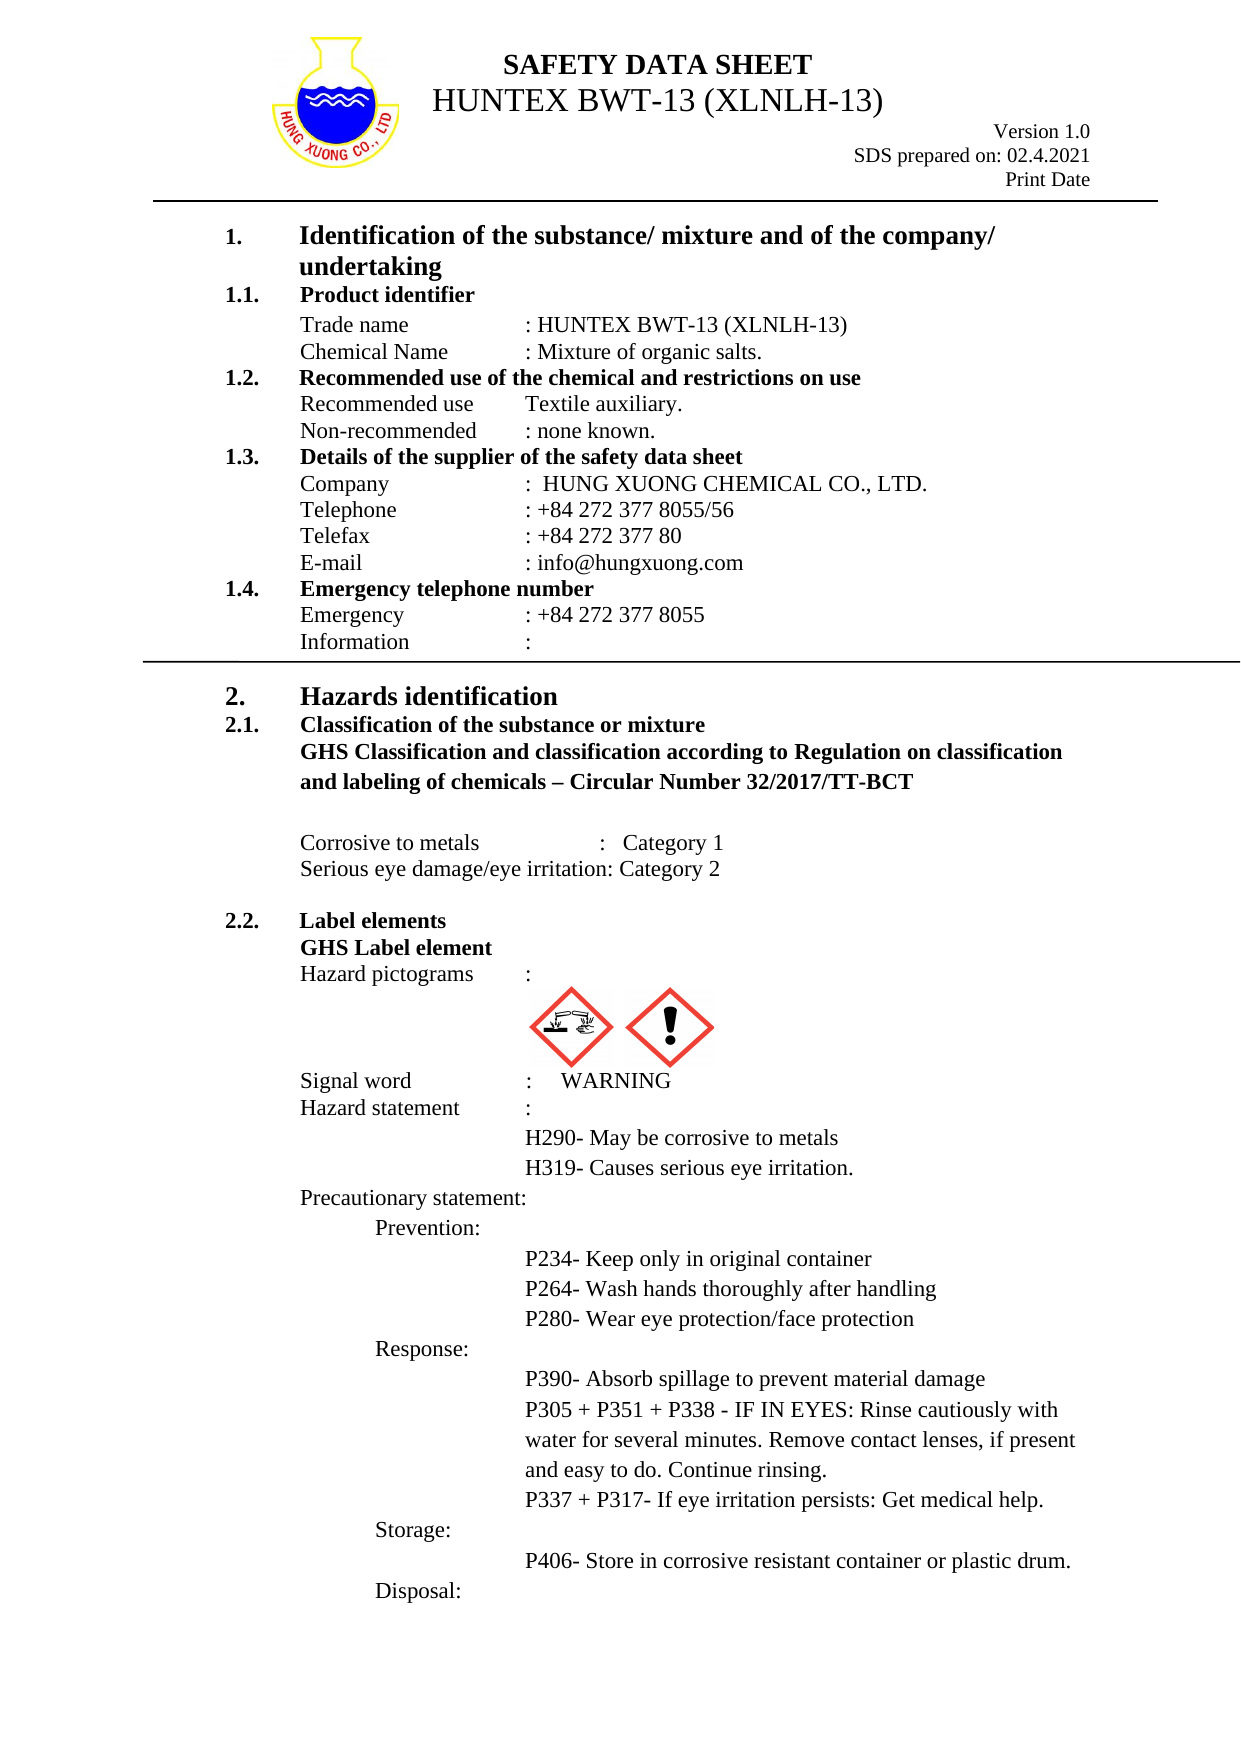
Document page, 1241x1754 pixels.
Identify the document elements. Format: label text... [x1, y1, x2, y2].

text 1.1. Product identifier [225, 281, 1090, 308]
text 1.2. Recommended use of the chemical and restrictions on use [225, 364, 1090, 391]
text Non-recommended : none known. [225, 417, 1090, 443]
text Prevention: [300, 1214, 1090, 1241]
text P337 + P317- If eye irritation persists: Get medical help. [525, 1486, 1090, 1513]
text 1.3. Details of the supplier of the safety data sheet [225, 443, 1090, 469]
picture [272, 37, 400, 168]
picture [529, 986, 614, 1068]
text 1.4. Emergency telephone number [225, 575, 1090, 601]
text 2.1. Classification of the substance or mixture [225, 712, 1090, 738]
text Precautionary statement: [225, 1184, 1090, 1211]
text Company : HUNG XUONG CHEMICAL CO., LTD. [225, 469, 1090, 496]
text Hazard pictograms : [225, 960, 1090, 987]
text Chemical Name : Mixture of organic salts. [225, 338, 1090, 364]
text Telefax : +84 272 377 80 [225, 522, 1090, 549]
text Emergency : +84 272 377 8055 [225, 601, 1090, 628]
text Recommended use Textile auxiliary. [225, 391, 1090, 417]
text E-mail : info@hungxuong.com [225, 549, 1090, 575]
picture [625, 987, 715, 1068]
text Trade name : HUNTEX BWT-13 (XLNLH-13) [225, 311, 1090, 338]
text Information : [225, 628, 1090, 654]
text Telephone : +84 272 377 8055/56 [225, 496, 1090, 522]
text P406- Store in corrosive resistant container or plastic drum. [450, 1547, 1090, 1573]
text H290- May be corrosive to metals H319- Causes serious eye irritation. [525, 1124, 1090, 1180]
text Disposal: [300, 1577, 1090, 1603]
text Storage: [300, 1517, 1090, 1543]
text 2.2. Label elements [225, 908, 1090, 934]
text P280- Wear eye protection/face protection [525, 1305, 1090, 1331]
text Hazard statement : [225, 1094, 1090, 1120]
text 2. Hazards identification [225, 680, 1090, 712]
text 1. Identification of the substance/ mixture and of the company/ undertaking [225, 219, 1090, 281]
text P305 + P351 + P338 - IF IN EYES: Rinse cautiously with water for several minutes. Remove contact lenses, if present and easy to do. Continue rinsing. [525, 1396, 1090, 1482]
text GHS Classification and classification according to Regulation on classification and labeling of chemicals – Circular Number 32/2017/TT-BCT [300, 738, 1090, 794]
text Signal word : WARNING [225, 1067, 1090, 1094]
text P234- Keep only in original container [450, 1245, 1090, 1271]
text GHS Label element [225, 934, 1090, 960]
text Corrosive to metals : Category 1 [225, 828, 1090, 855]
text Serious eye damage/eye irritation: Category 2 [225, 855, 1090, 881]
text P264- Wash hands thoroughly after handling [450, 1275, 1090, 1301]
text P390- Absorb spillage to prevent material damage [525, 1366, 1090, 1392]
text Response: [375, 1335, 1090, 1362]
